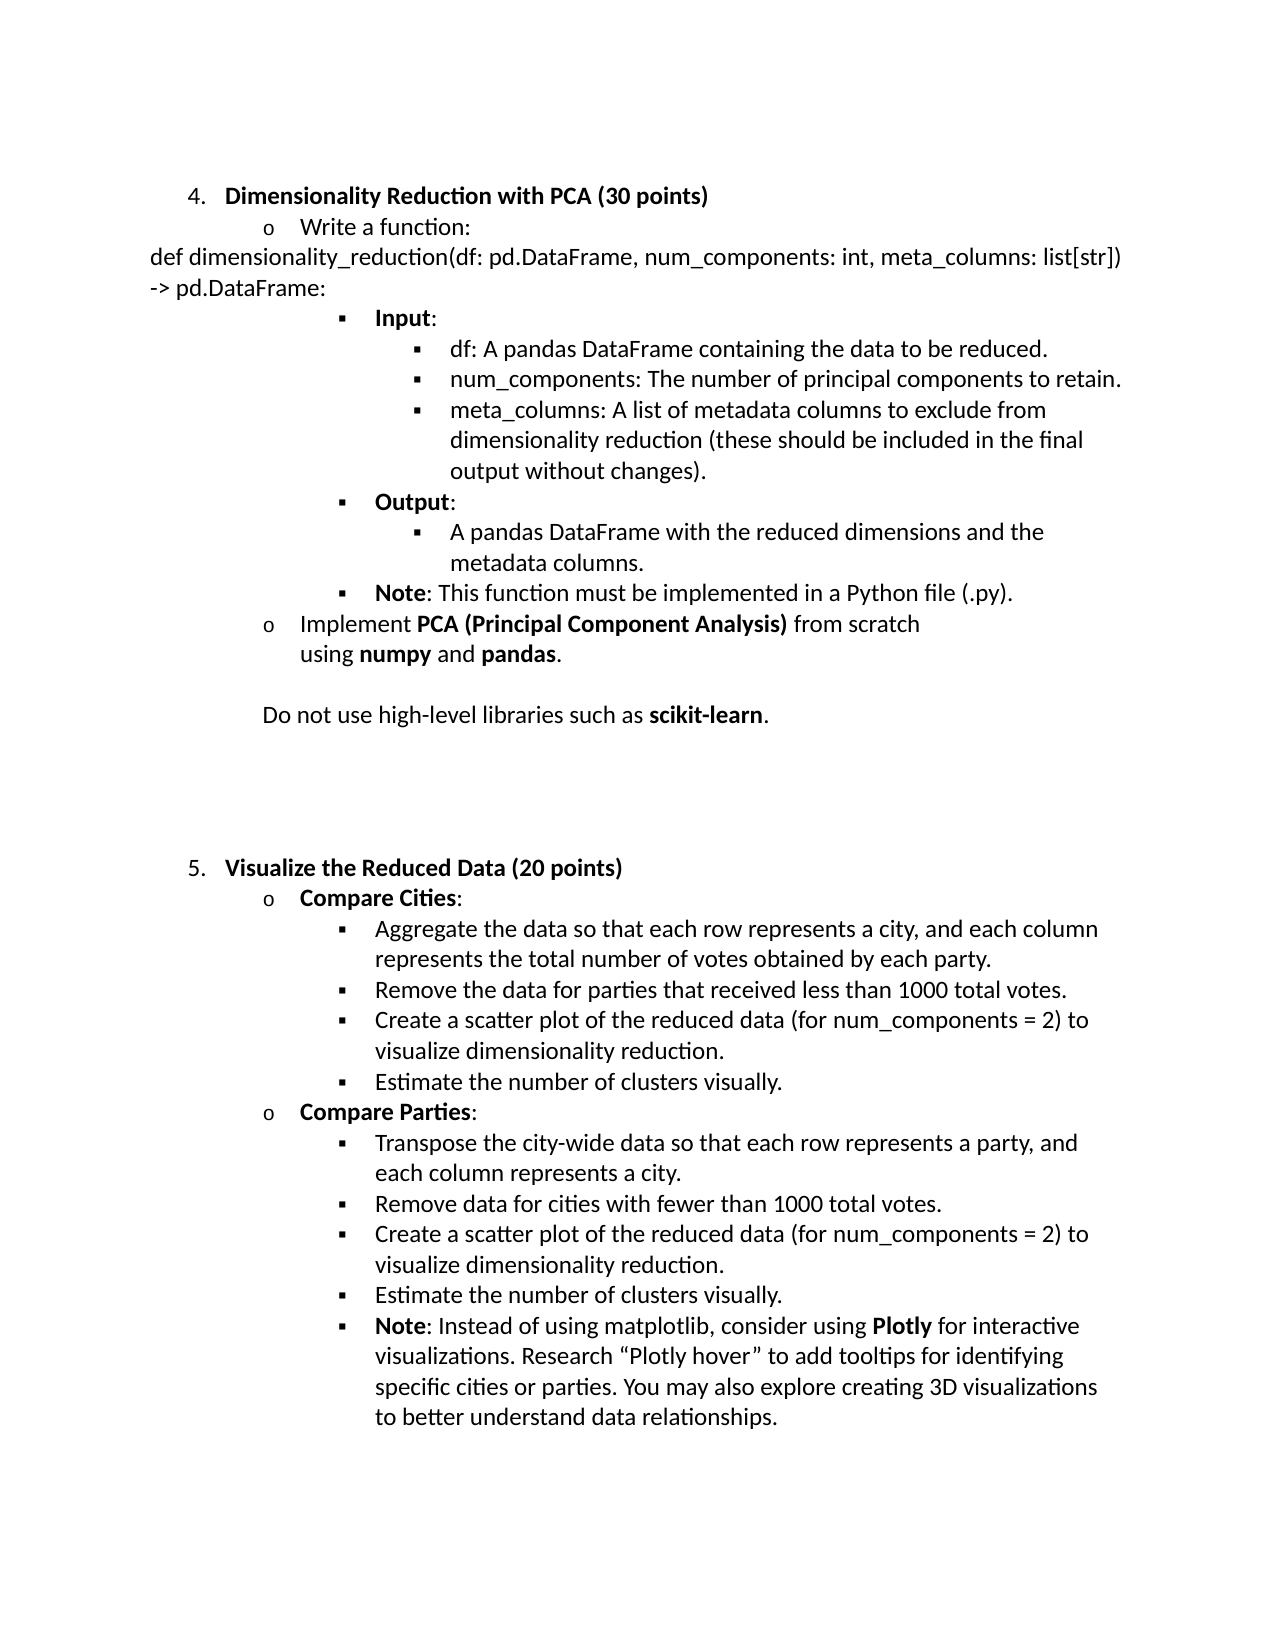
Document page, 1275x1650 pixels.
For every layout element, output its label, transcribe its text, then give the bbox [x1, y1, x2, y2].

list meta_columns: A list of metadata columns to exclude from dimensionality reduction (these should be included in the final output without changes). [412, 394, 1125, 486]
list Dimensionality Reduction with PCA (30 points) [187, 181, 1125, 211]
list df: A pandas DataFrame containing the data to be reduced. [412, 333, 1125, 364]
list Implement PCA (Principal Component Analysis) from scratch using numpy and pandas. [262, 608, 1125, 669]
list Create a scatter plot of the reduced data (for num_components = 2) to visualize dimensionality reduction. [337, 1004, 1125, 1066]
text Do not use high-level libraries such as scikit-learn. [262, 669, 1125, 730]
list A pandas DataFrame with the reduced dimensions and the metadata columns. [412, 516, 1125, 577]
list Create a scatter plot of the reduced data (for num_components = 2) to visualize dimensionality reduction. [337, 1218, 1125, 1279]
list Write a function: [262, 211, 1125, 242]
text def dimensionality_reduction(df: pd.DataFrame, num_components: int, meta_columns: list[str]) -> pd.DataFrame: [150, 242, 1125, 303]
list Output: [337, 486, 1125, 516]
list Compare Parties: [262, 1096, 1125, 1127]
list Remove the data for parties that received less than 1000 total votes. [337, 974, 1125, 1004]
list Aggregate the data so that each row represents a city, and each column represents the total number of votes obtained by each party. [337, 913, 1125, 974]
list Remove data for cities with fewer than 1000 total votes. [337, 1188, 1125, 1218]
list Input: [337, 303, 1125, 333]
list Note: This function must be implemented in a Python file (.py). [337, 577, 1125, 608]
list num_components: The number of principal components to retain. [412, 364, 1125, 394]
list Transpose the city-wide data so that each row represents a party, and each column represents a city. [337, 1127, 1125, 1188]
list Estimate the number of clusters visually. [337, 1279, 1125, 1310]
list Compare Cities: [262, 882, 1125, 913]
list Visualize the Reduced Data (20 points) [187, 852, 1125, 882]
list Note: Instead of using matplotlib, consider using Plotly for interactive visualizations. Research “Plotly hover” to add tooltips for identifying specific cities or parties. You may also explore creating 3D visualizations to better understand data relationships. [337, 1310, 1125, 1432]
list Estimate the number of clusters visually. [337, 1066, 1125, 1096]
